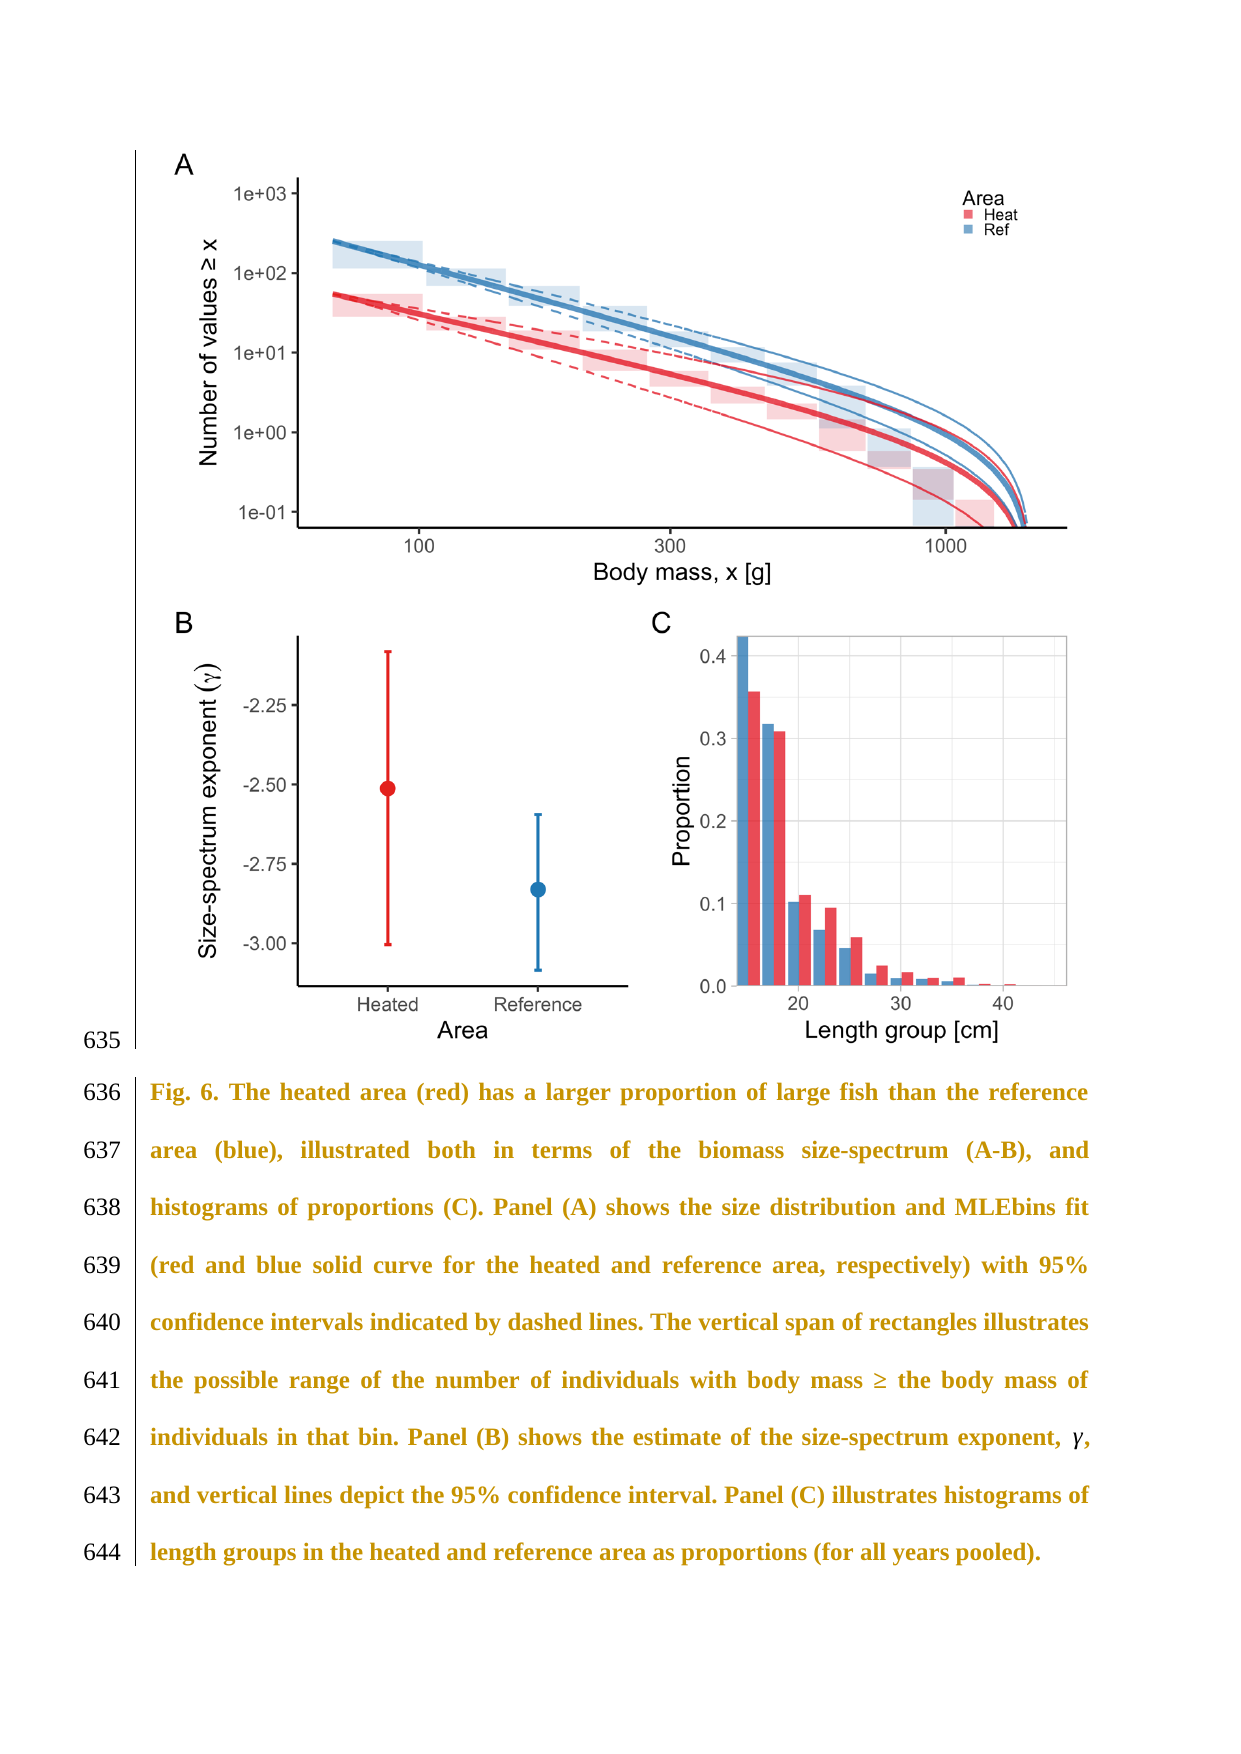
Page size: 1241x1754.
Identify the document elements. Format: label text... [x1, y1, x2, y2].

picture [150, 150, 1091, 1049]
text Fig. 6. The heated area (red) has a larger proportion of large fish than the reference area (blue), illustrated both in terms of the biomass size-spectrum (A-B), and histograms of proportions (C). Panel (A) shows the size distribution and MLEbins fit (red and blue solid curve for the heated and reference area, respectively) with 95% confidence intervals indicated by dashed lines. The vertical span of rectangles illustrates the possible range of the number of individuals with body mass ≥ the body mass of individuals in that bin. Panel (B) shows the estimate of the size-spectrum exponent, , and vertical lines depict the 95% confidence interval. Panel (C) illustrates histograms of length groups in the heated and reference area as proportions (for all years pooled). [150, 1077, 1090, 1566]
